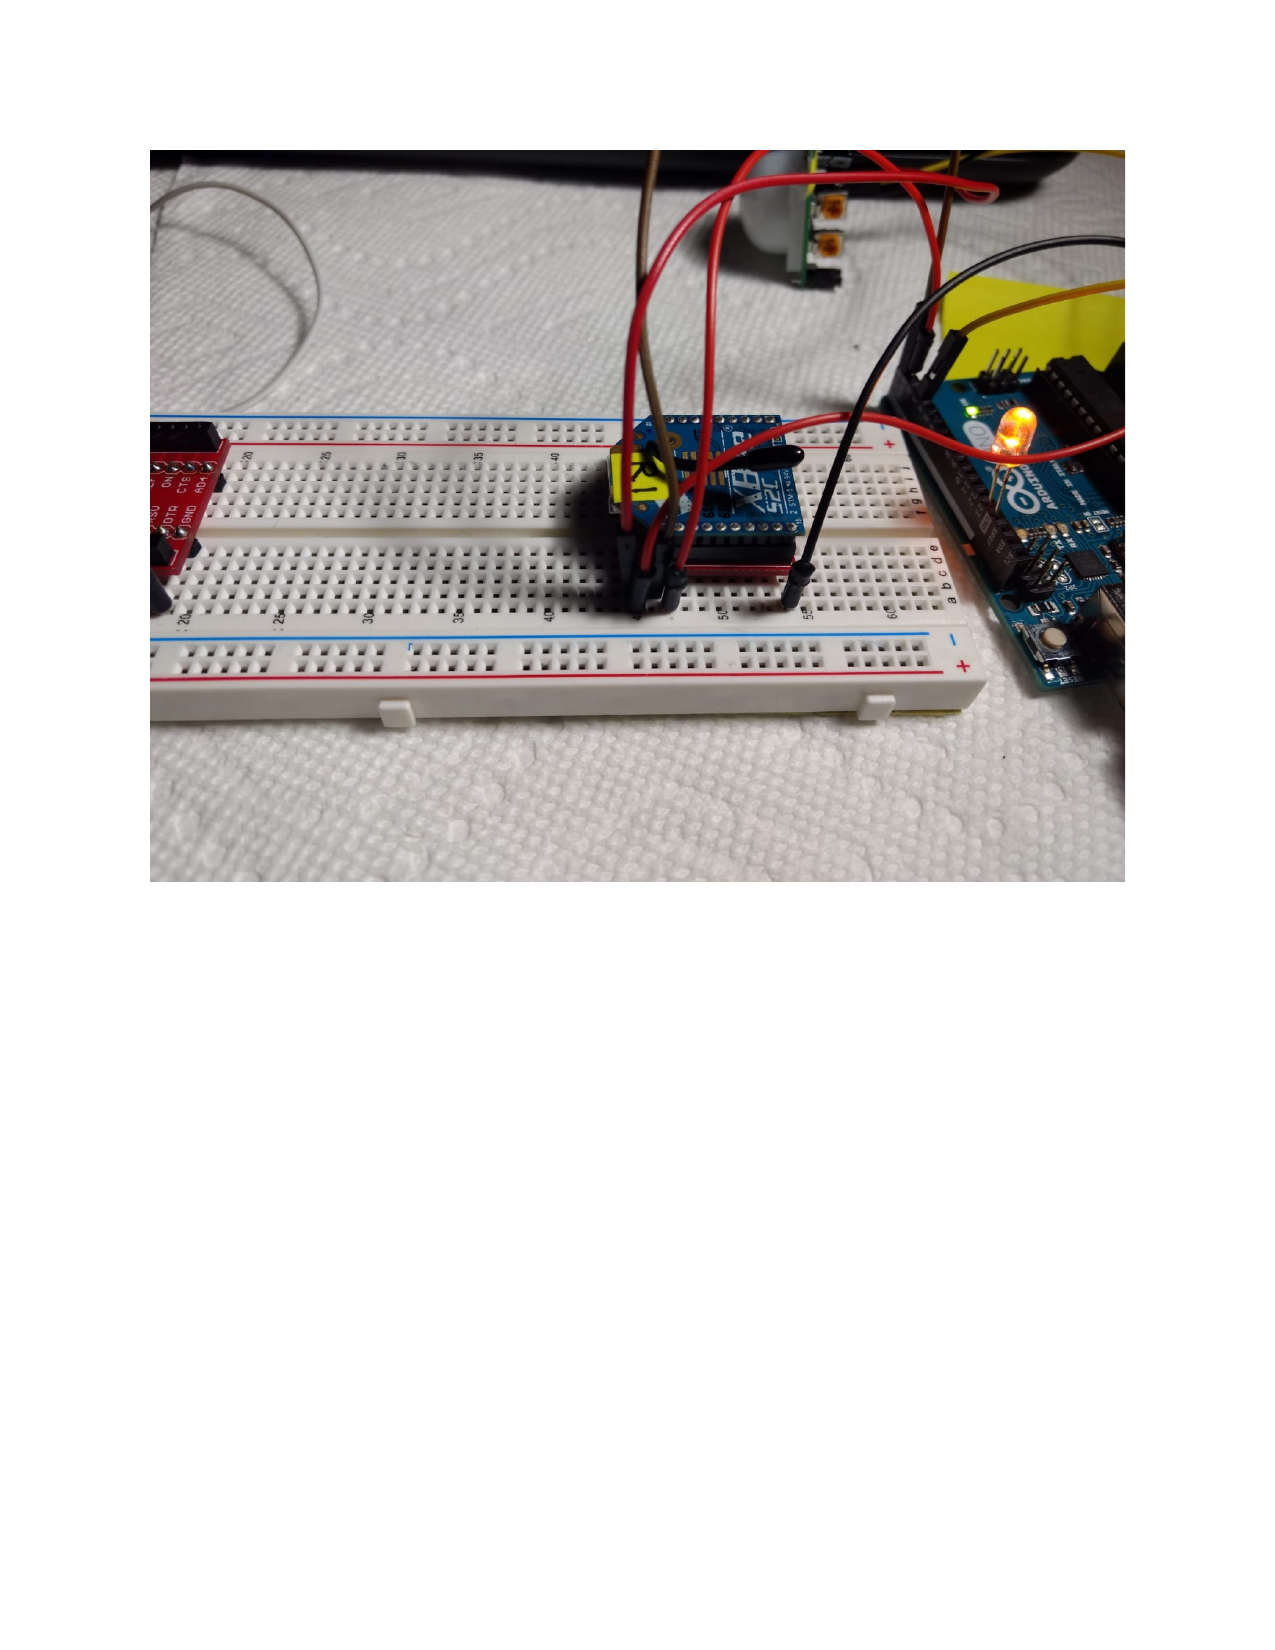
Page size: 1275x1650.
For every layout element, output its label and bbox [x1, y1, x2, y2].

picture [150, 150, 1125, 882]
